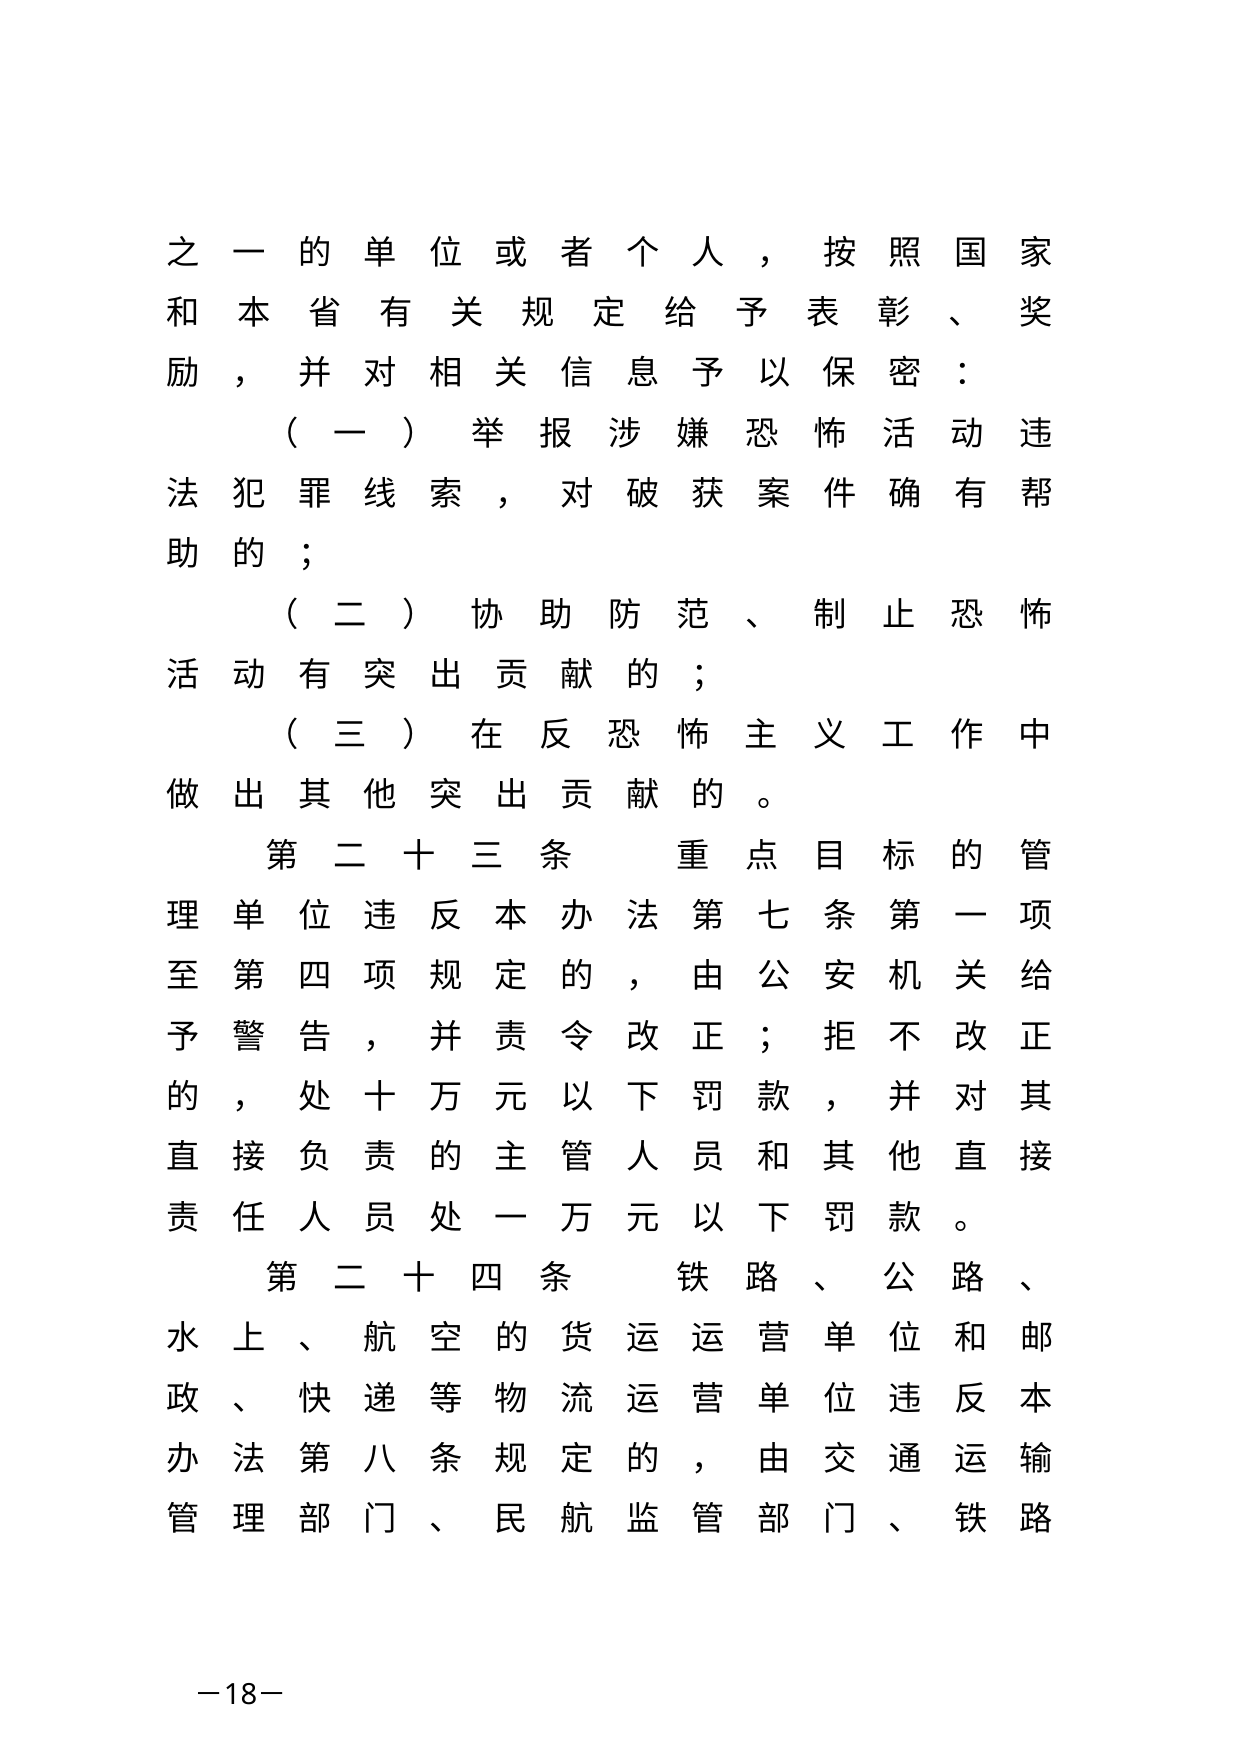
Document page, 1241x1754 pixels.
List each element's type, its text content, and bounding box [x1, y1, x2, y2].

text （二）协助防范、制止恐怖活动有突出贡献的； [167, 581, 1085, 702]
text （三）在反恐怖主义工作中做出其他突出贡献的。 [167, 702, 1085, 822]
text （一）举报涉嫌恐怖活动违法犯罪线索，对破获案件确有帮助的； [167, 400, 1085, 581]
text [167, 1245, 1085, 1546]
text 第二十三条 重点目标的管理单位违反本办法第七条第一项至第四项规定的，由公安机关给予警告，并责令改正；拒不改正的，处十万元以下罚款，并对其直接负责的主管人员和其他直接责任人员处一万元以下罚款。 [167, 822, 1085, 1245]
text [167, 219, 1085, 400]
